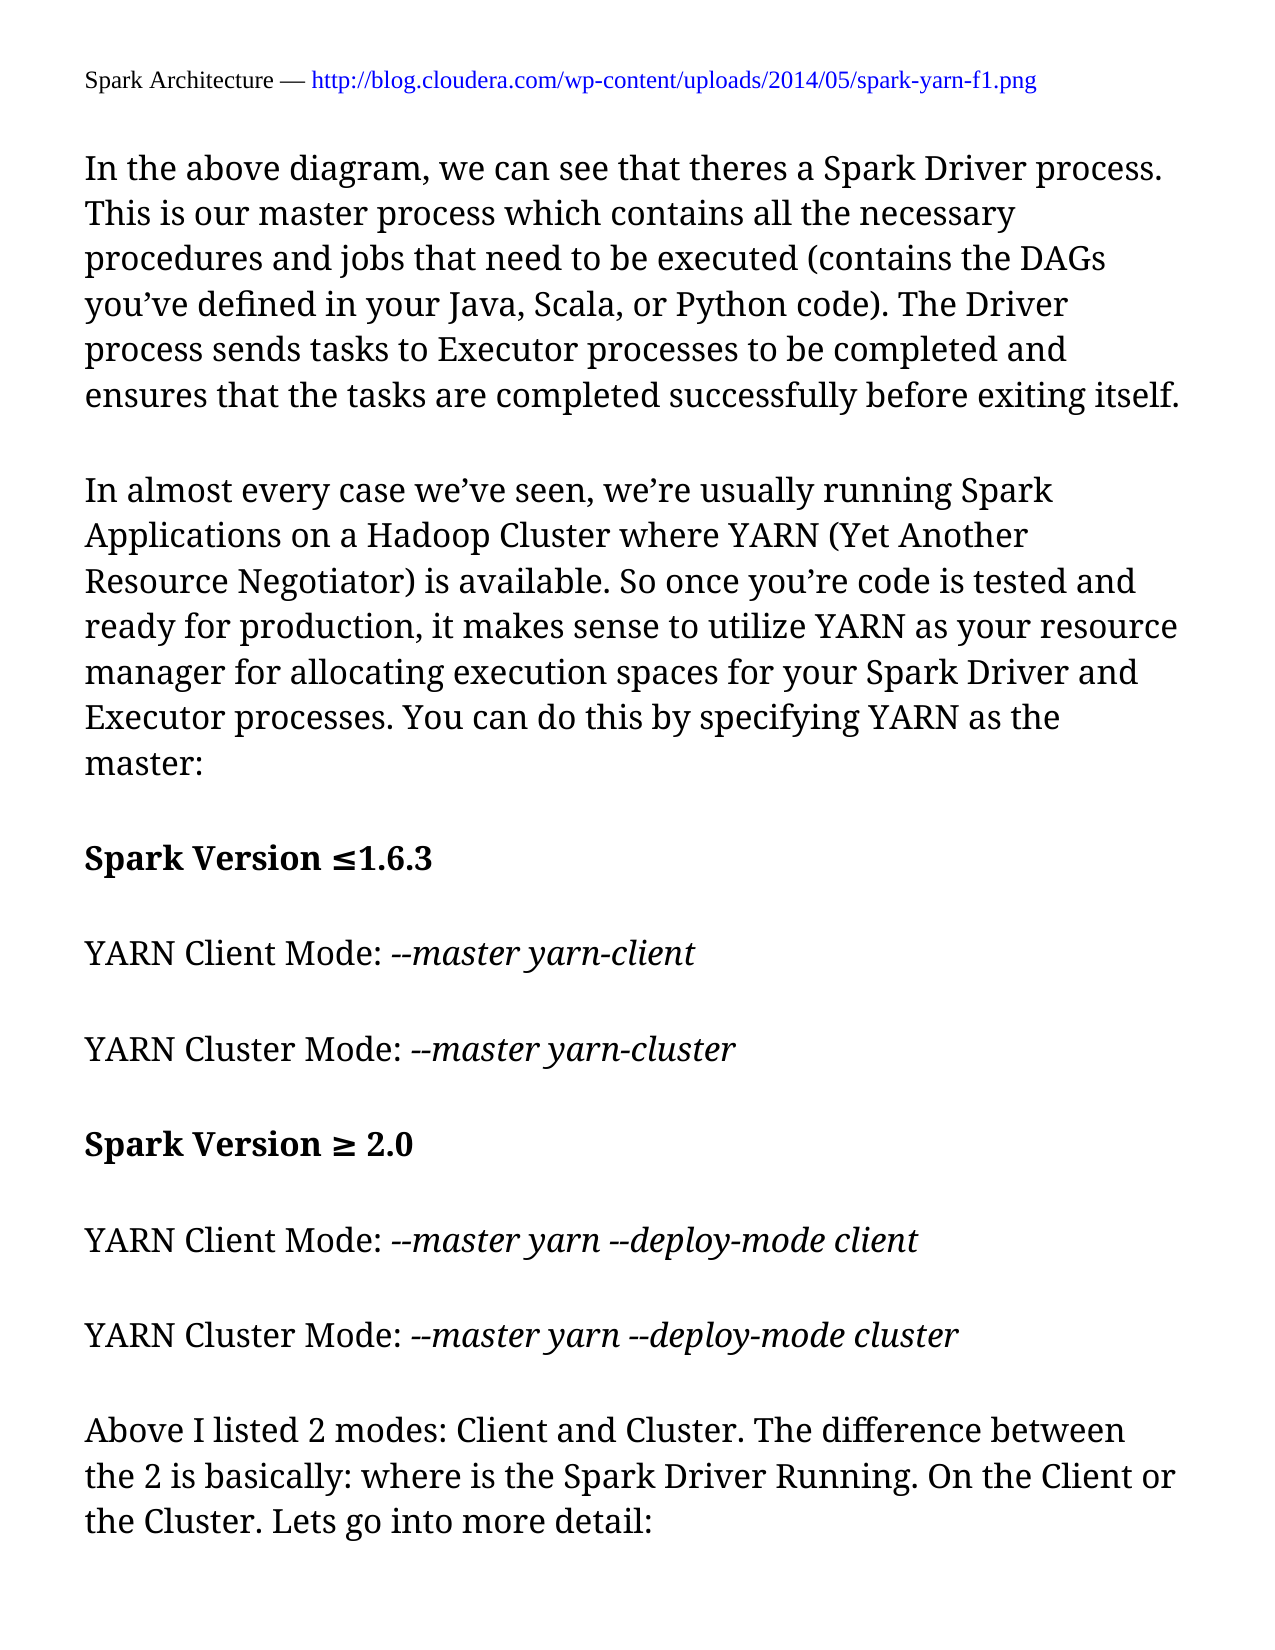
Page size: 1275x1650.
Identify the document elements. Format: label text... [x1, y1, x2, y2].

text Spark Version ≥ 2.0 [84, 1121, 1181, 1166]
text YARN Client Mode: --master yarn-client [84, 930, 1181, 976]
text YARN Client Mode: --master yarn --deploy-mode client [84, 1216, 1181, 1262]
text Spark Version ≤1.6.3 [84, 835, 1181, 880]
text YARN Cluster Mode: --master yarn-cluster [84, 1026, 1181, 1071]
text Spark Architecture — http://blog.cloudera.com/wp-content/uploads/2014/05/spark-yarn-f1.png [84, 66, 1181, 94]
text Above I listed 2 modes: Client and Cluster. The difference between the 2 is basically: where is the Spark Driver Running. On the Client or the Cluster. Lets go into more detail: [84, 1407, 1181, 1543]
text In the above diagram, we can see that theres a Spark Driver process. This is our master process which contains all the necessary procedures and jobs that need to be executed (contains the DAGs you’ve defined in your Java, Scala, or Python code). The Driver process sends tasks to Executor processes to be completed and ensures that the tasks are completed successfully before exiting itself. [84, 144, 1181, 417]
text In almost every case we’ve seen, we’re usually running Spark Applications on a Hadoop Cluster where YARN (Yet Another Resource Negotiator) is available. So once you’re code is tested and ready for production, it makes sense to utilize YARN as your resource manager for allocating execution spaces for your Spark Driver and Executor processes. You can do this by specifying YARN as the master: [84, 467, 1181, 785]
text YARN Cluster Mode: --master yarn --deploy-mode cluster [84, 1312, 1181, 1357]
